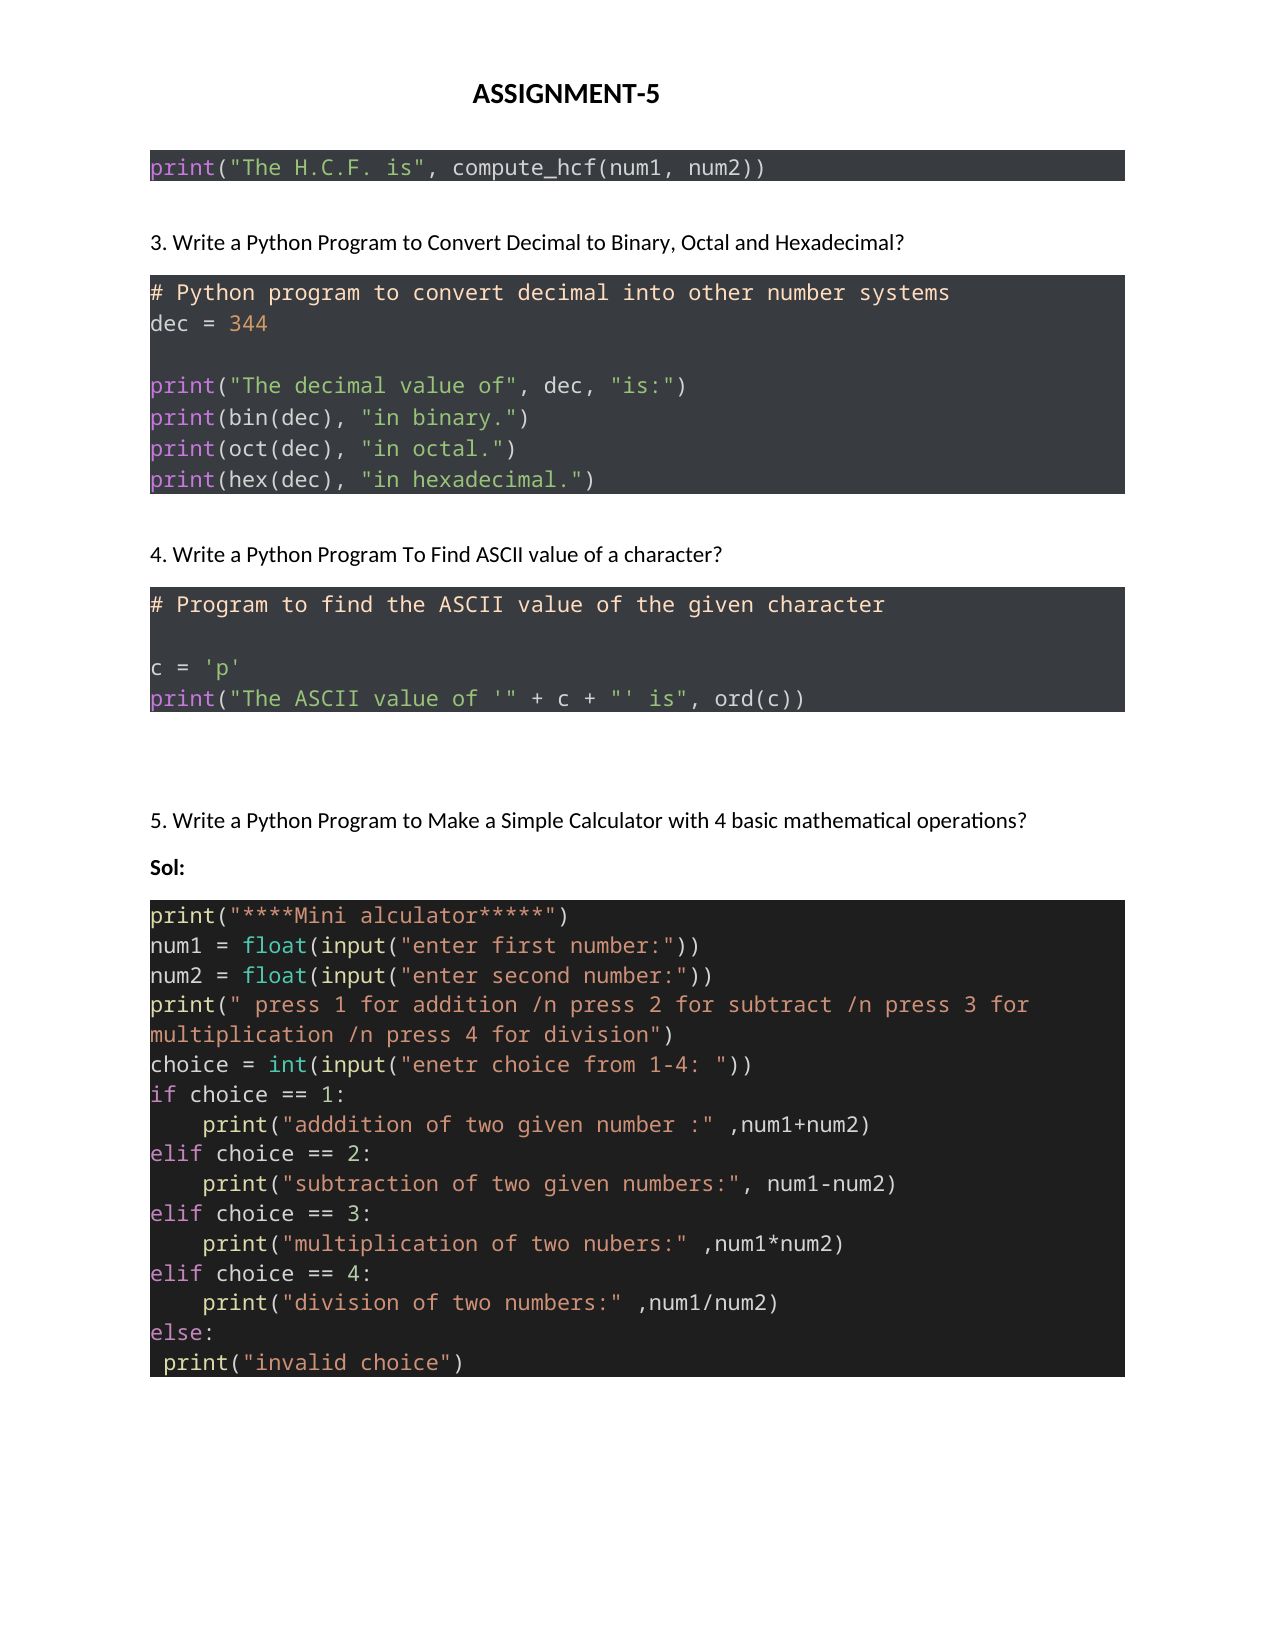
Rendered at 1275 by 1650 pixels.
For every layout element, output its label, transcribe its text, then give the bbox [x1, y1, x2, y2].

text else: [150, 1317, 1125, 1347]
text print("division of two numbers:" ,num1/num2) [150, 1287, 1125, 1317]
text print("The H.C.F. is", compute_hcf(num1, num2)) [150, 150, 1125, 181]
text 4. Write a Python Program To Find ASCII value of a character? [150, 541, 1125, 569]
text print("subtraction of two given numbers:", num1-num2) [150, 1168, 1125, 1198]
text # Python program to convert decimal into other number systems [150, 275, 1125, 306]
text print("multiplication of two nubers:" ,num1*num2) [150, 1228, 1125, 1257]
text elif choice == 3: [150, 1198, 1125, 1228]
text elif choice == 2: [150, 1138, 1125, 1168]
text print(hex(dec), "in hexadecimal.") [150, 462, 1125, 494]
text print("invalid choice") [150, 1347, 1125, 1377]
text # Program to find the ASCII value of the given character [150, 587, 1125, 619]
text dec = 344 [150, 306, 1125, 337]
text 3. Write a Python Program to Convert Decimal to Binary, Octal and Hexadecimal? [150, 228, 1125, 256]
text c = 'p' [150, 650, 1125, 681]
text print(bin(dec), "in binary.") [150, 400, 1125, 431]
text 5. Write a Python Program to Make a Simple Calculator with 4 basic mathematical operations? [150, 806, 1125, 834]
text Sol: [150, 853, 1125, 881]
text print("adddition of two given number :" ,num1+num2) [150, 1108, 1125, 1138]
text print("The decimal value of", dec, "is:") [150, 369, 1125, 400]
text choice = int(input("enetr choice from 1-4: ")) [150, 1049, 1125, 1079]
text print(oct(dec), "in octal.") [150, 431, 1125, 462]
text print("****Mini alculator*****") [150, 900, 1125, 930]
text if choice == 1: [150, 1079, 1125, 1108]
text print(" press 1 for addition /n press 2 for subtract /n press 3 for multiplication /n press 4 for division") [150, 989, 1125, 1049]
text num2 = float(input("enter second number:")) [150, 959, 1125, 989]
text elif choice == 4: [150, 1257, 1125, 1287]
text num1 = float(input("enter first number:")) [150, 930, 1125, 959]
text print("The ASCII value of '" + c + "' is", ord(c)) [150, 681, 1125, 712]
